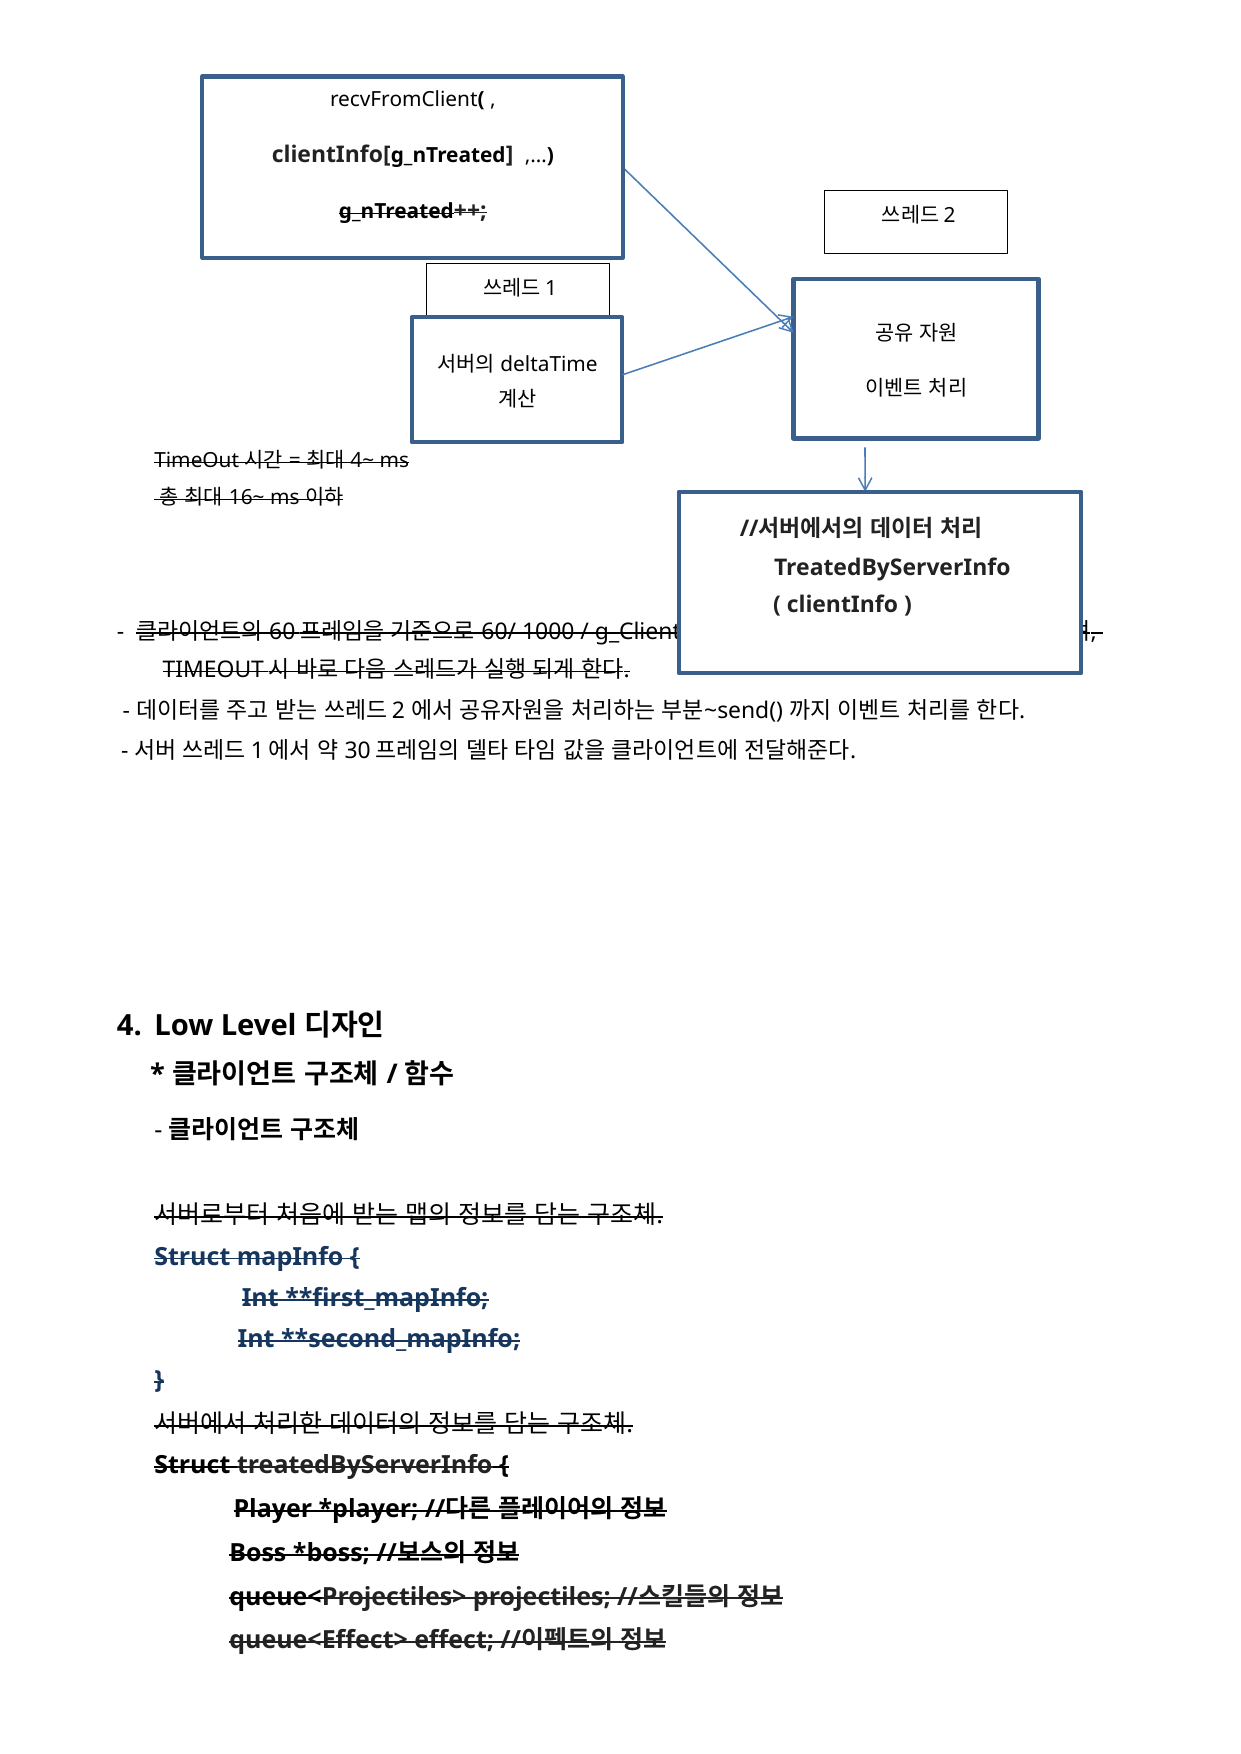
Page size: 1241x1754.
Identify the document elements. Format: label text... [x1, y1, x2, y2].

text Boss *boss; //보스의 정보 [146, 1532, 1165, 1568]
text queue<Effect> effect; //이펙트의 정보 [146, 1620, 1165, 1656]
text Int **first_mapInfo; [237, 1280, 1165, 1314]
text Struct treatedByServerInfo { [154, 1447, 1165, 1481]
list 총 최대 16~ ms 이하 [154, 481, 863, 511]
text 서버로부터 처음에 받는 맵의 정보를 담는 구조체. [154, 1195, 1165, 1231]
text 서버에서 처리한 데이터의 정보를 담는 구조체. [154, 1403, 1165, 1440]
text - 클라이언트 구조체 [154, 1110, 1165, 1146]
text Player *player; //다른 플레이어의 정보 [150, 1488, 1165, 1525]
list TimeOut 시간 = 최대 4~ ms [154, 444, 1165, 474]
text - 데이터를 주고 받는 쓰레드2 에서 공유자원을 처리하는 부분~send() 까지 이벤트 처리를 한다. [117, 691, 1165, 725]
list Low Level 디자인 [117, 1001, 1165, 1043]
list 총 최대 16~ ms 이하 [867, 481, 1165, 511]
text } [154, 1362, 1165, 1396]
text * 클라이언트 구조체 / 함수 [150, 1052, 1128, 1091]
text - 클라이언트의 60프레임을 기준으로 60/ 1000 / g_Client(int) sec 의 최대 스레드 대기시간을 가지며, TIMEOUT시 바로 다음 스레드가 실행 되게 한다. [117, 613, 1165, 684]
text - 서버 쓰레드1에서 약 30프레임의 델타 타임 값을 클라이언트에 전달해준다. [75, 732, 1165, 765]
text Struct mapInfo { [154, 1238, 1165, 1272]
text queue<Projectiles> projectiles; //스킬들의 정보 [229, 1576, 1165, 1612]
text Int **second_mapInfo; [233, 1321, 1165, 1355]
